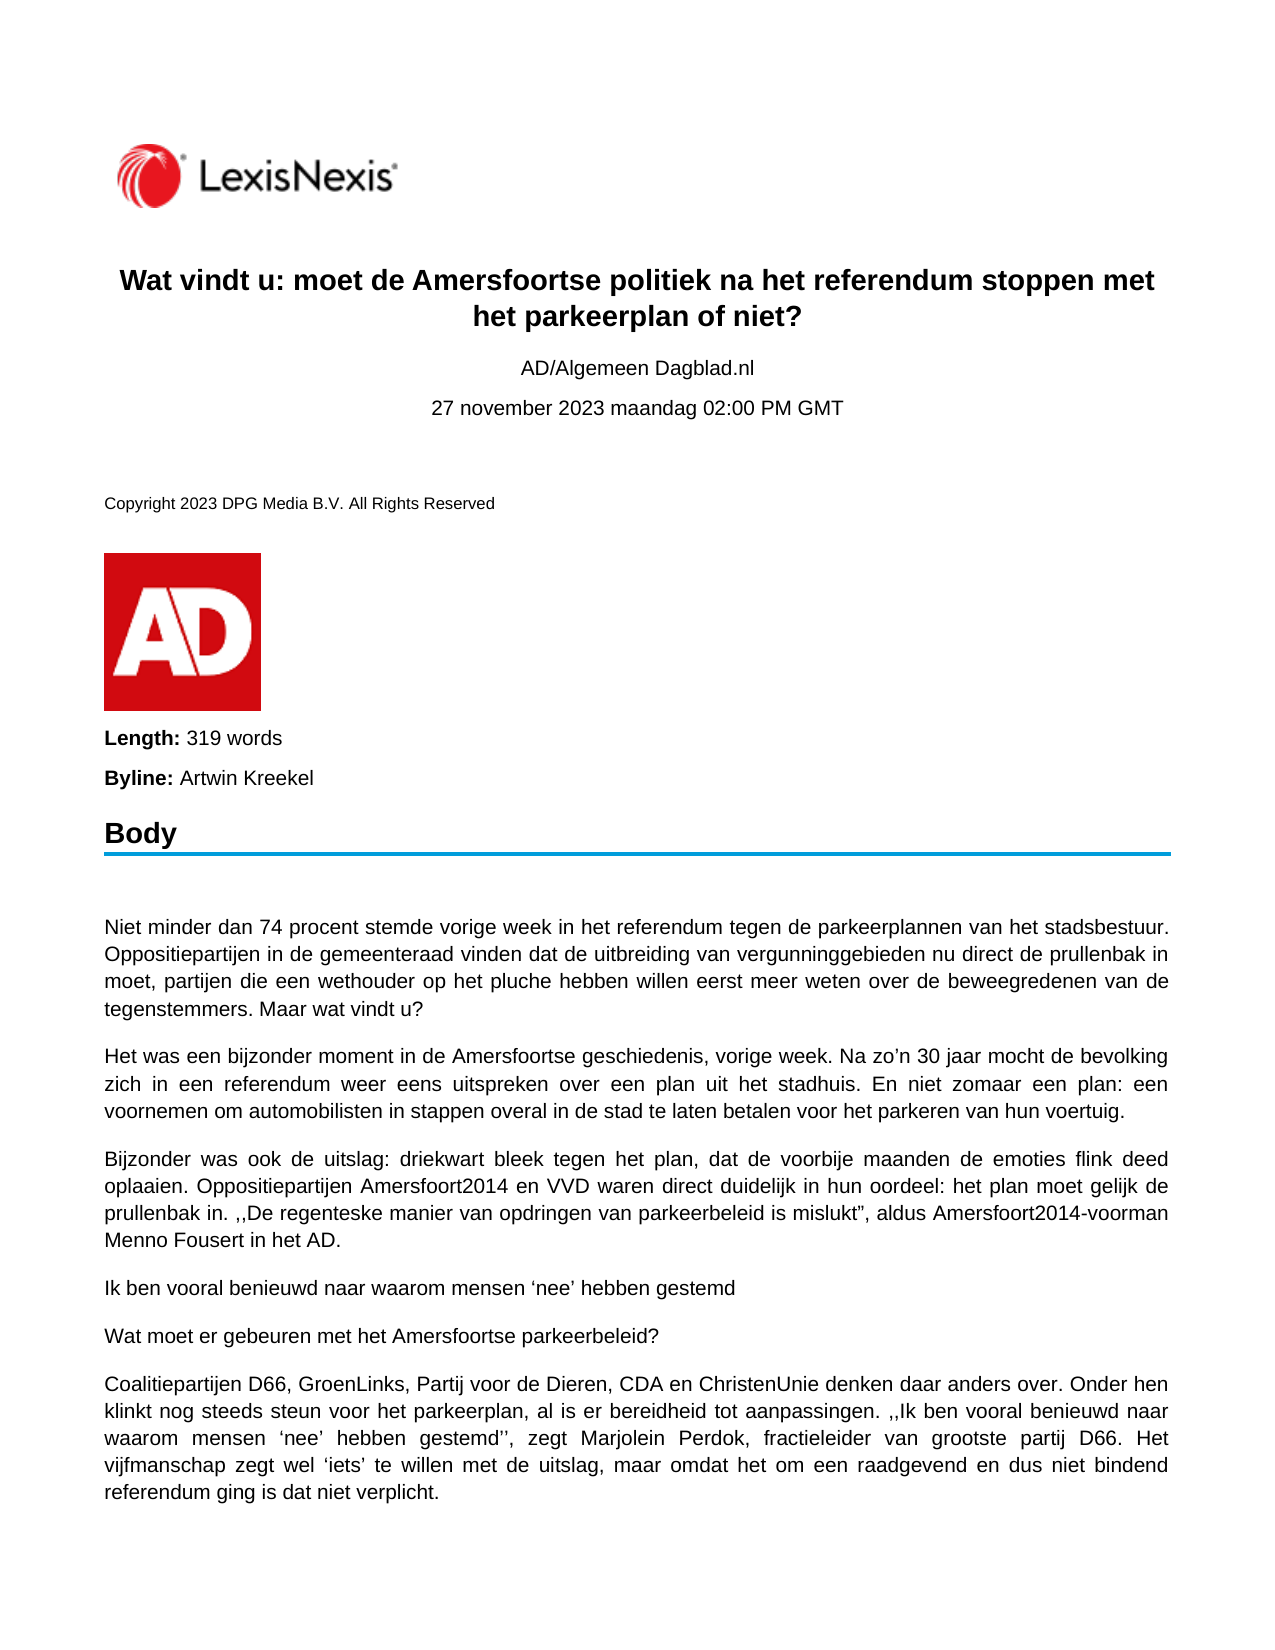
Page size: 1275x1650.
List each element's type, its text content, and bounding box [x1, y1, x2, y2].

text Het was een bijzonder moment in de Amersfoortse geschiedenis, vorige week. Na zo’n 30 jaar mocht de bevolking zich in een referendum weer eens uitspreken over een plan uit het stadhuis. En niet zomaar een plan: een voornemen om automobilisten in stappen overal in de stad te laten betalen voor het parkeren van hun voertuig. [104, 1041, 1171, 1122]
text Copyright 2023 DPG Media B.V. All Rights Reserved [104, 461, 1171, 513]
text Coalitiepartijen D66, GroenLinks, Partij voor de Dieren, CDA en ChristenUnie denken daar anders over. Onder hen klinkt nog steeds steun voor het parkeerplan, al is er bereidheid tot aanpassingen. ,,Ik ben vooral benieuwd naar waarom mensen ‘nee’ hebben gestemd’’, zegt Marjolein Perdok, fractieleider van grootste partij D66. Het vijfmanschap zegt wel ‘iets’ te willen met de uitslag, maar omdat het om een raadgevend en dus niet bindend referendum ging is dat niet verplicht. [104, 1368, 1171, 1504]
text Body [104, 814, 1171, 850]
text Niet minder dan 74 procent stemde vorige week in het referendum tegen de parkeerplannen van het stadsbestuur. Oppositiepartijen in de gemeenteraad vinden dat de uitbreiding van vergunninggebieden nu direct de prullenbak in moet, partijen die een wethouder op het pluche hebben willen eerst meer weten over de beweegredenen van de tegenstemmers. Maar wat vindt u? [104, 912, 1171, 1020]
subtitle Wat vindt u: moet de Amersfoortse politiek na het referendum stoppen met het parkeerplan of niet? [104, 261, 1171, 332]
picture [104, 144, 412, 208]
text Length: 319 words [104, 723, 1171, 750]
text Byline: Artwin Kreekel [104, 762, 1171, 789]
picture [104, 553, 261, 711]
text Ik ben vooral benieuwd naar waarom mensen ‘nee’ hebben gestemd [104, 1272, 1171, 1299]
text Bijzonder was ook de uitslag: driekwart bleek tegen het plan, dat de voorbije maanden de emoties flink deed oplaaien. Oppositiepartijen Amersfoort2014 en VVD waren direct duidelijk in hun oordeel: het plan moet gelijk de prullenbak in. ,,De regenteske manier van opdringen van parkeerbeleid is mislukt”, aldus Amersfoort2014-voorman Menno Fousert in het AD. [104, 1143, 1171, 1252]
text 27 november 2023 maandag 02:00 PM GMT [104, 393, 1171, 420]
text AD/Algemeen Dagblad.nl [104, 353, 1171, 380]
text Wat moet er gebeuren met het Amersfoortse parkeerbeleid? [104, 1320, 1171, 1347]
